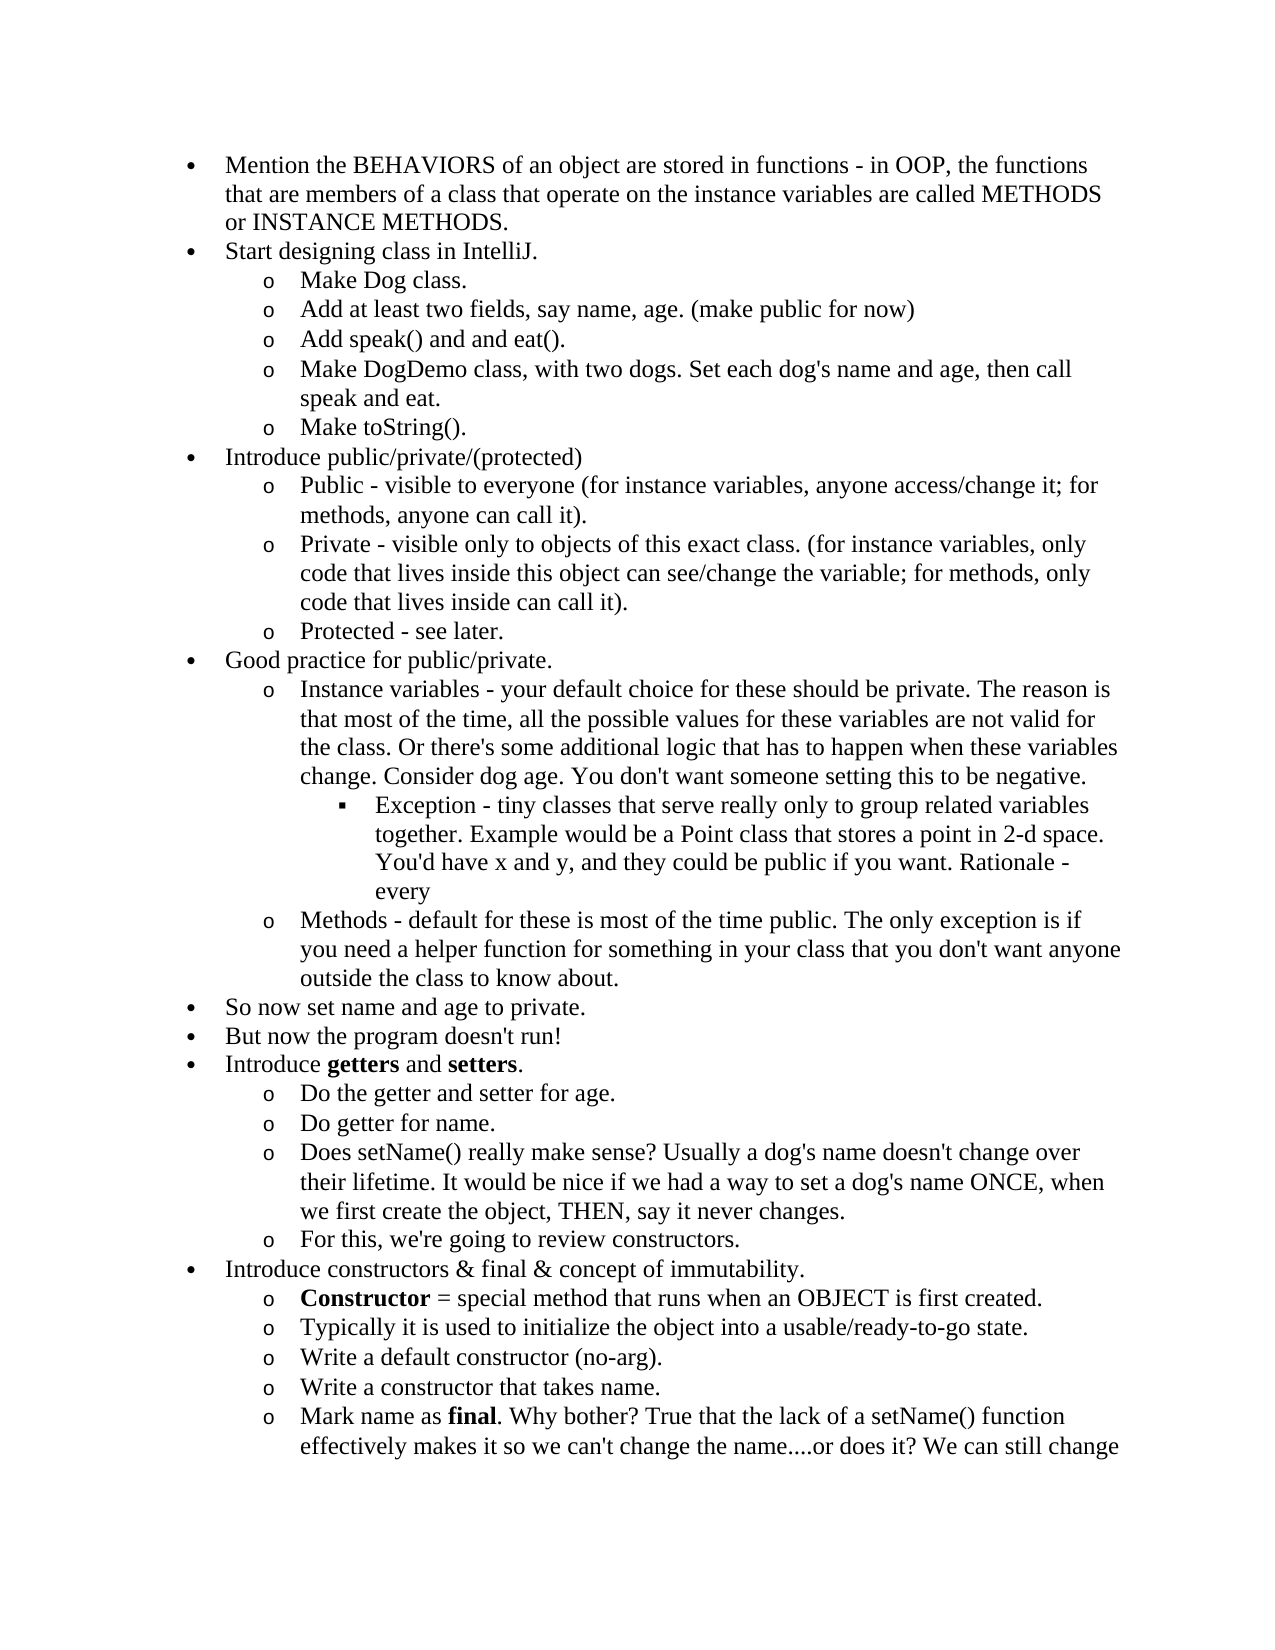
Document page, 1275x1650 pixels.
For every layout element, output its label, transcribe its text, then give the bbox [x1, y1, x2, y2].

list Constructor = special method that runs when an OBJECT is first created. [262, 1283, 1125, 1312]
list Introduce public/private/(protected) [187, 442, 1125, 470]
list Do the getter and setter for age. [262, 1078, 1125, 1108]
list Add speak() and and eat(). [262, 324, 1125, 354]
list Add at least two fields, say name, age. (make public for now) [262, 294, 1125, 324]
list Introduce getters and setters. [187, 1049, 1125, 1078]
list Methods - default for these is most of the time public. The only exception is if you need a helper function for something in your class that you don't want anyone outside the class to know about. [262, 905, 1125, 992]
list So now set name and age to private. [187, 992, 1125, 1021]
list Make toString(). [262, 412, 1125, 442]
list Public - visible to everyone (for instance variables, anyone access/change it; for methods, anyone can call it). [262, 470, 1125, 529]
list Start designing class in IntelliJ. [187, 236, 1125, 265]
list Introduce constructors & final & concept of immutability. [187, 1254, 1125, 1283]
list Private - visible only to objects of this exact class. (for instance variables, only code that lives inside this object can see/change the variable; for methods, only code that lives inside can call it). [262, 529, 1125, 616]
list Protected - see later. [262, 616, 1125, 645]
list Exception - tiny classes that serve really only to group related variables together. Example would be a Point class that stores a point in 2-d space. You'd have x and y, and they could be public if you want. Rationale - every [337, 790, 1125, 905]
list Do getter for name. [262, 1108, 1125, 1137]
list Does setName() really make sense? Usually a dog's name doesn't change over their lifetime. It would be nice if we had a way to set a dog's name ONCE, when we first create the object, THEN, say it never changes. [262, 1137, 1125, 1224]
list But now the program doesn't run! [187, 1021, 1125, 1049]
list Typically it is used to initialize the object into a usable/ready-to-go state. [262, 1312, 1125, 1342]
list Write a constructor that takes name. [262, 1372, 1125, 1401]
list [262, 1401, 1125, 1459]
list Make Dog class. [262, 265, 1125, 294]
list Instance variables - your default choice for these should be private. The reason is that most of the time, all the possible values for these variables are not valid for the class. Or there's some additional logic that has to happen when these variables change. Consider dog age. You don't want someone setting this to be negative. [262, 674, 1125, 790]
list For this, we're going to review constructors. [262, 1224, 1125, 1254]
list Write a default constructor (no-arg). [262, 1342, 1125, 1372]
list Good practice for public/private. [187, 645, 1125, 674]
list Make DogDemo class, with two dogs. Set each dog's name and age, then call speak and eat. [262, 354, 1125, 412]
list Mention the BEHAVIORS of an object are stored in functions - in OOP, the functions that are members of a class that operate on the instance variables are called METHODS or INSTANCE METHODS. [187, 150, 1125, 236]
